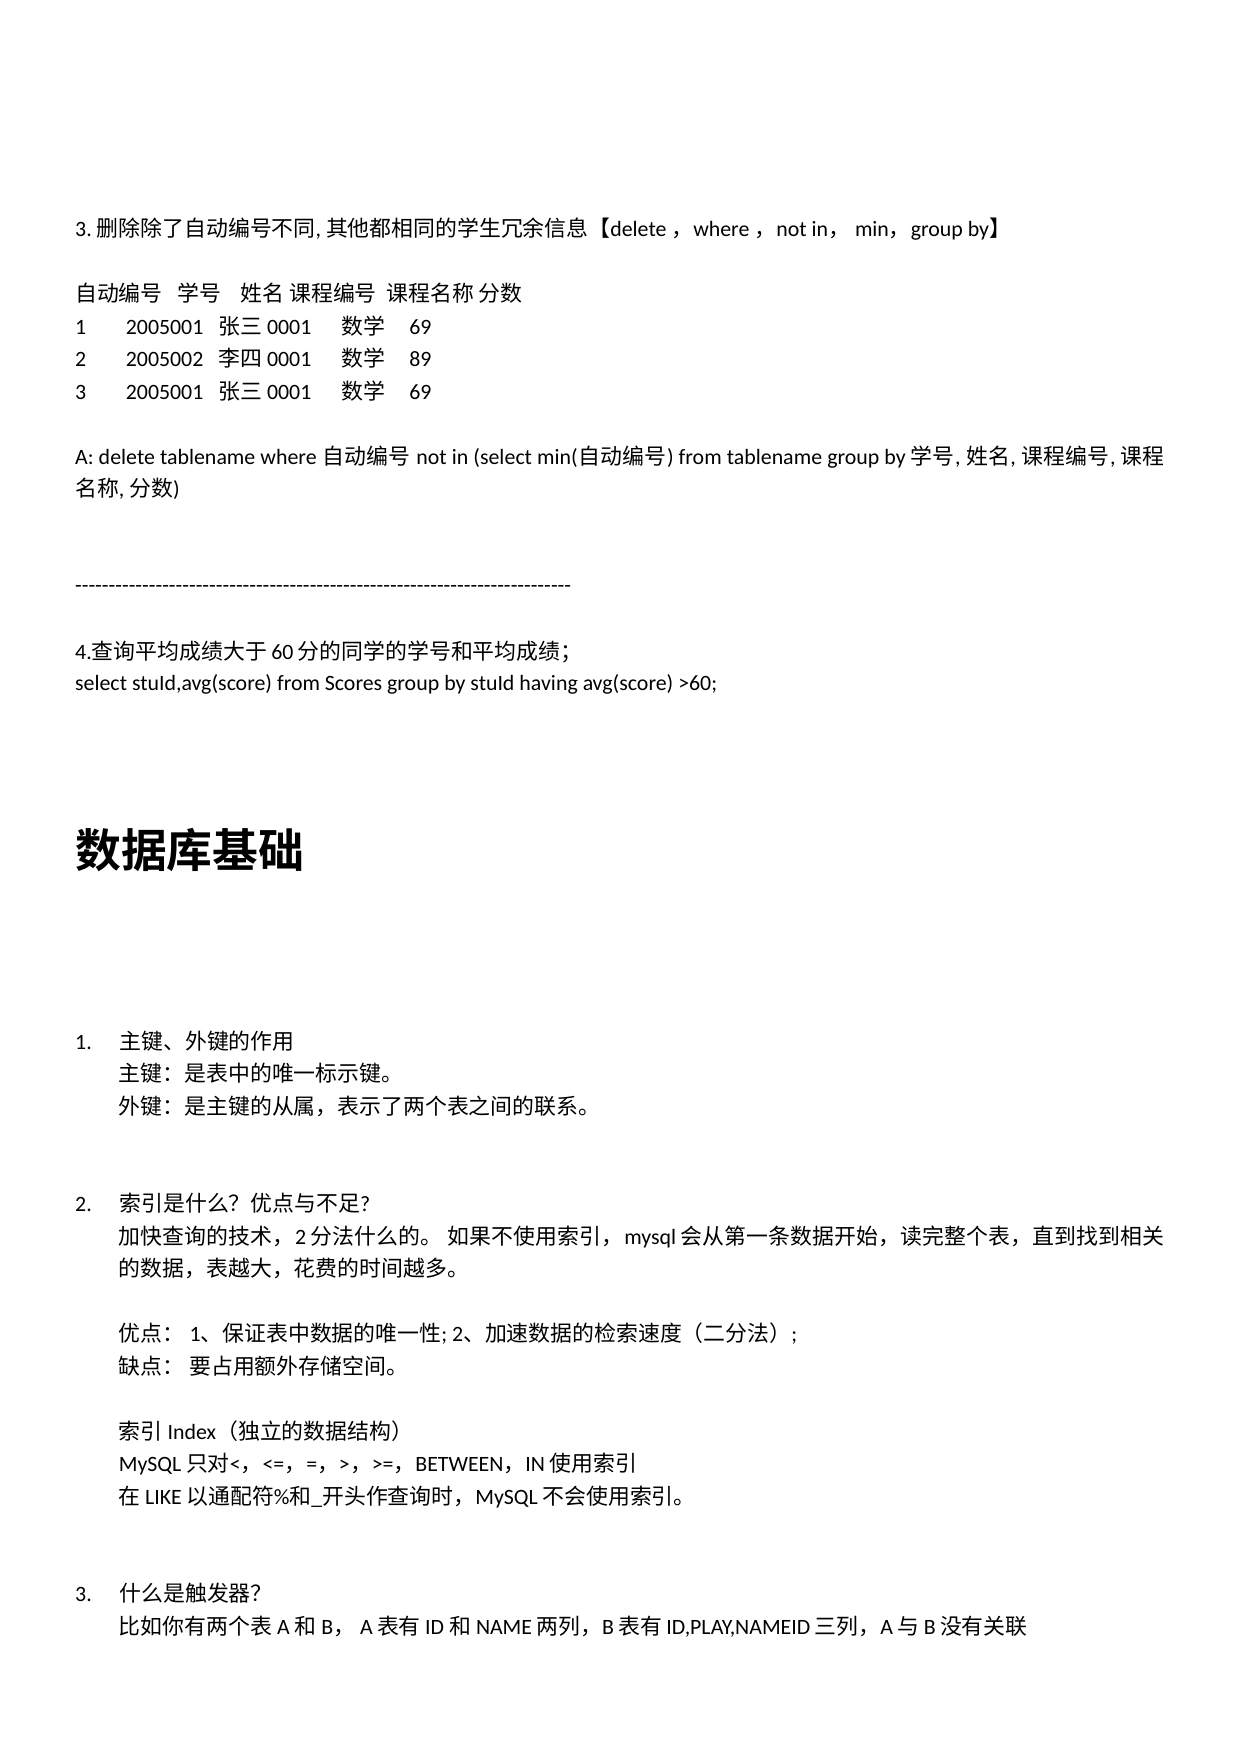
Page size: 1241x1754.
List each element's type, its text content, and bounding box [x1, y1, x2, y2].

text 1 2005001 张三 0001 数学 69 [75, 308, 1165, 341]
text select stuId,avg(score) from Scores group by stuId having avg(score) >60; [75, 666, 1165, 698]
text MySQL只对<，<=，=，>，>=，BETWEEN，IN使用索引 [75, 1446, 1165, 1478]
text 比如你有两个表 A 和 B， A表有ID 和 NAME两列，B表有ID,PLAY,NAMEID三列，A与B没有关联 [75, 1608, 1165, 1641]
text -------------------------------------------------------------------------- [75, 568, 1165, 601]
text 自动编号 学号 姓名 课程编号 课程名称 分数 [75, 276, 1165, 308]
text 2 2005002 李四 0001 数学 89 [75, 341, 1165, 373]
list 什么是触发器？ [75, 1576, 1165, 1608]
subtitle 数据库基础 [75, 799, 1165, 896]
text 索引 Index（独立的数据结构） [75, 1413, 1165, 1446]
text 4.查询平均成绩大于60分的同学的学号和平均成绩； [75, 633, 1165, 666]
text 外键：是主键的从属，表示了两个表之间的联系。 [75, 1088, 1165, 1121]
text 主键：是表中的唯一标示键。 [75, 1056, 1165, 1088]
text 3. 删除除了自动编号不同, 其他都相同的学生冗余信息【delete ，where ，not in， min，group by】 [75, 211, 1165, 243]
list 主键、外键的作用 [75, 1023, 1165, 1056]
list 索引是什么？优点与不足? [75, 1186, 1165, 1218]
text 优点： 1、保证表中数据的唯一性; 2、加速数据的检索速度（二分法）; [75, 1316, 1165, 1348]
text 加快查询的技术，2分法什么的。 如果不使用索引，mysql会从第一条数据开始，读完整个表，直到找到相关 的数据，表越大，花费的时间越多。 [75, 1218, 1165, 1283]
text A: delete tablename where 自动编号 not in (select min(自动编号) from tablename group by学号, 姓名, 课程编号, 课程名称, 分数) [75, 438, 1165, 503]
text 3 2005001 张三 0001 数学 69 [75, 373, 1165, 406]
text 缺点： 要占用额外存储空间。 [75, 1348, 1165, 1381]
text 在LIKE以通配符%和_开头作查询时，MySQL不会使用索引。 [75, 1478, 1165, 1511]
